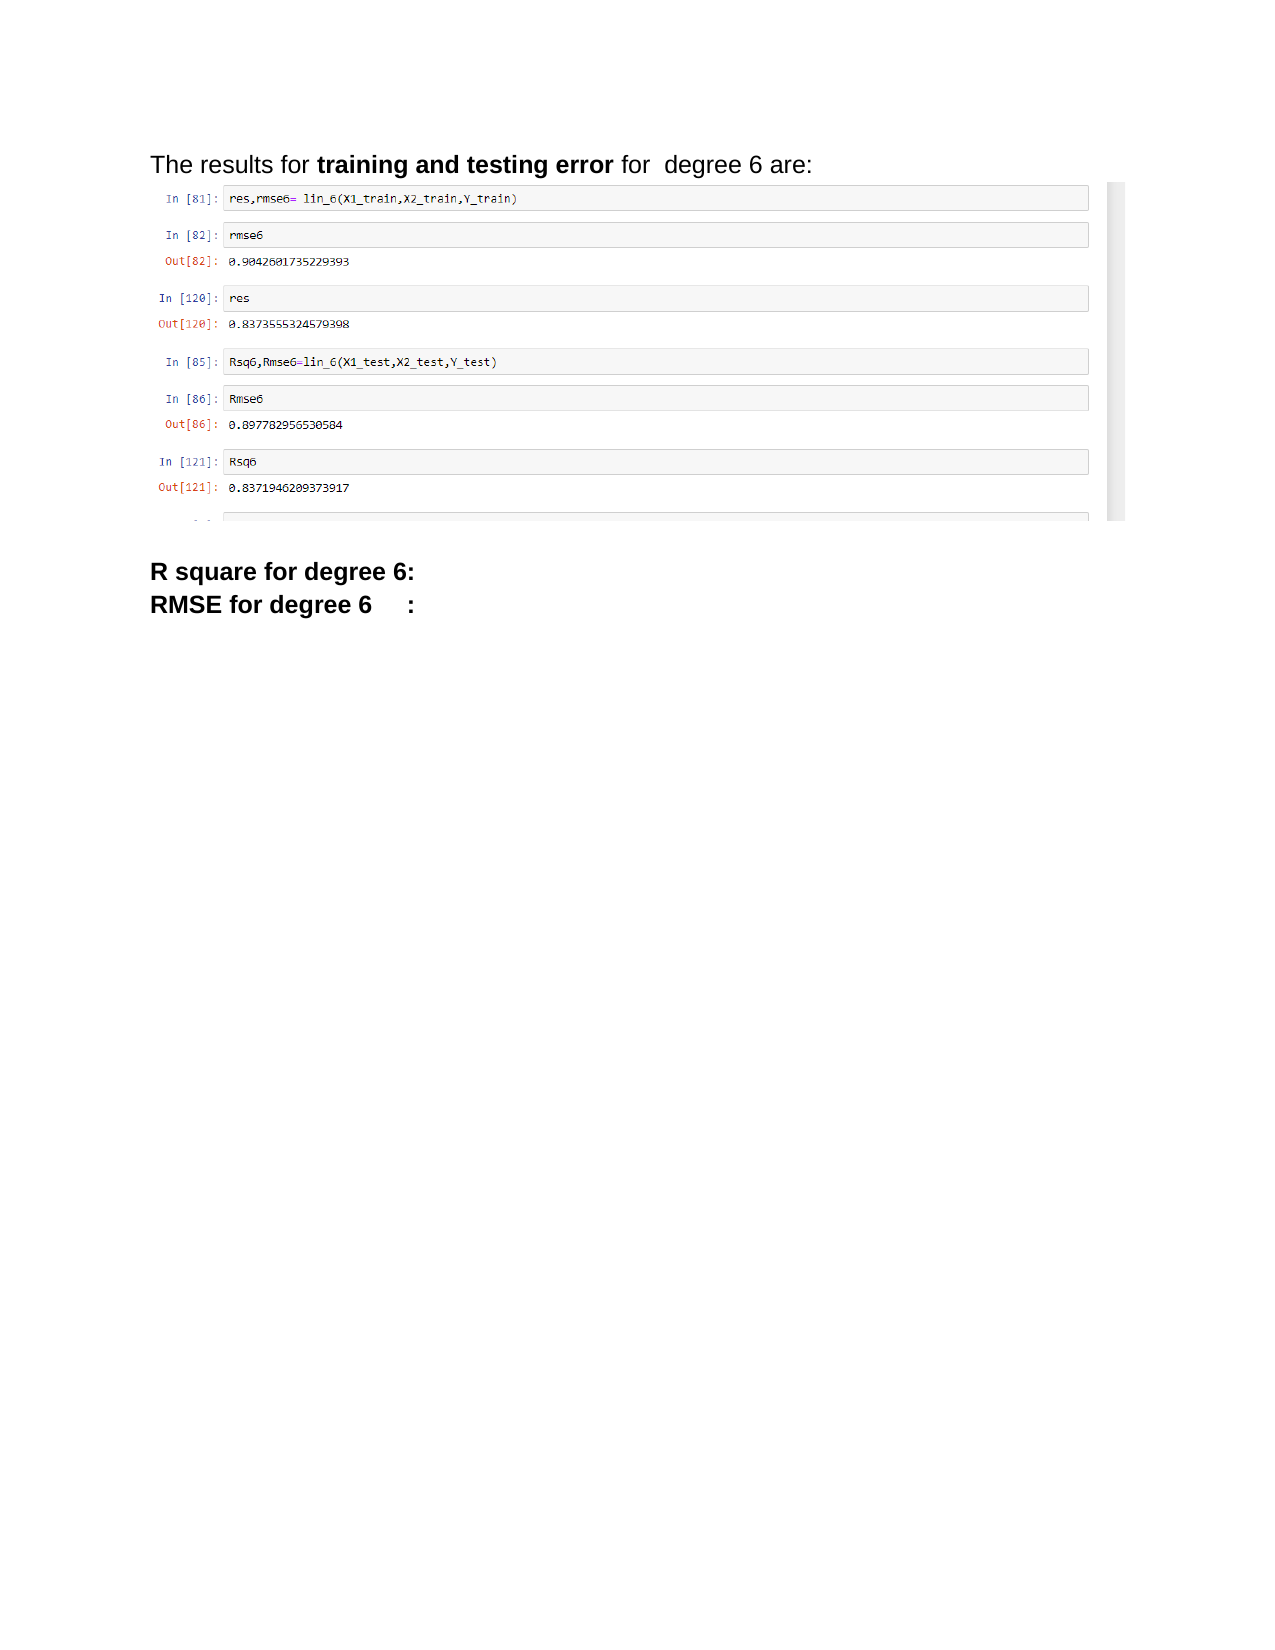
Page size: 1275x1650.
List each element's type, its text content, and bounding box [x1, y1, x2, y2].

text R square for degree 6: [150, 557, 1125, 586]
text The results for training and testing error for degree 6 are: [150, 150, 1125, 182]
picture [150, 182, 1125, 521]
text RMSE for degree 6 : [150, 590, 1125, 619]
